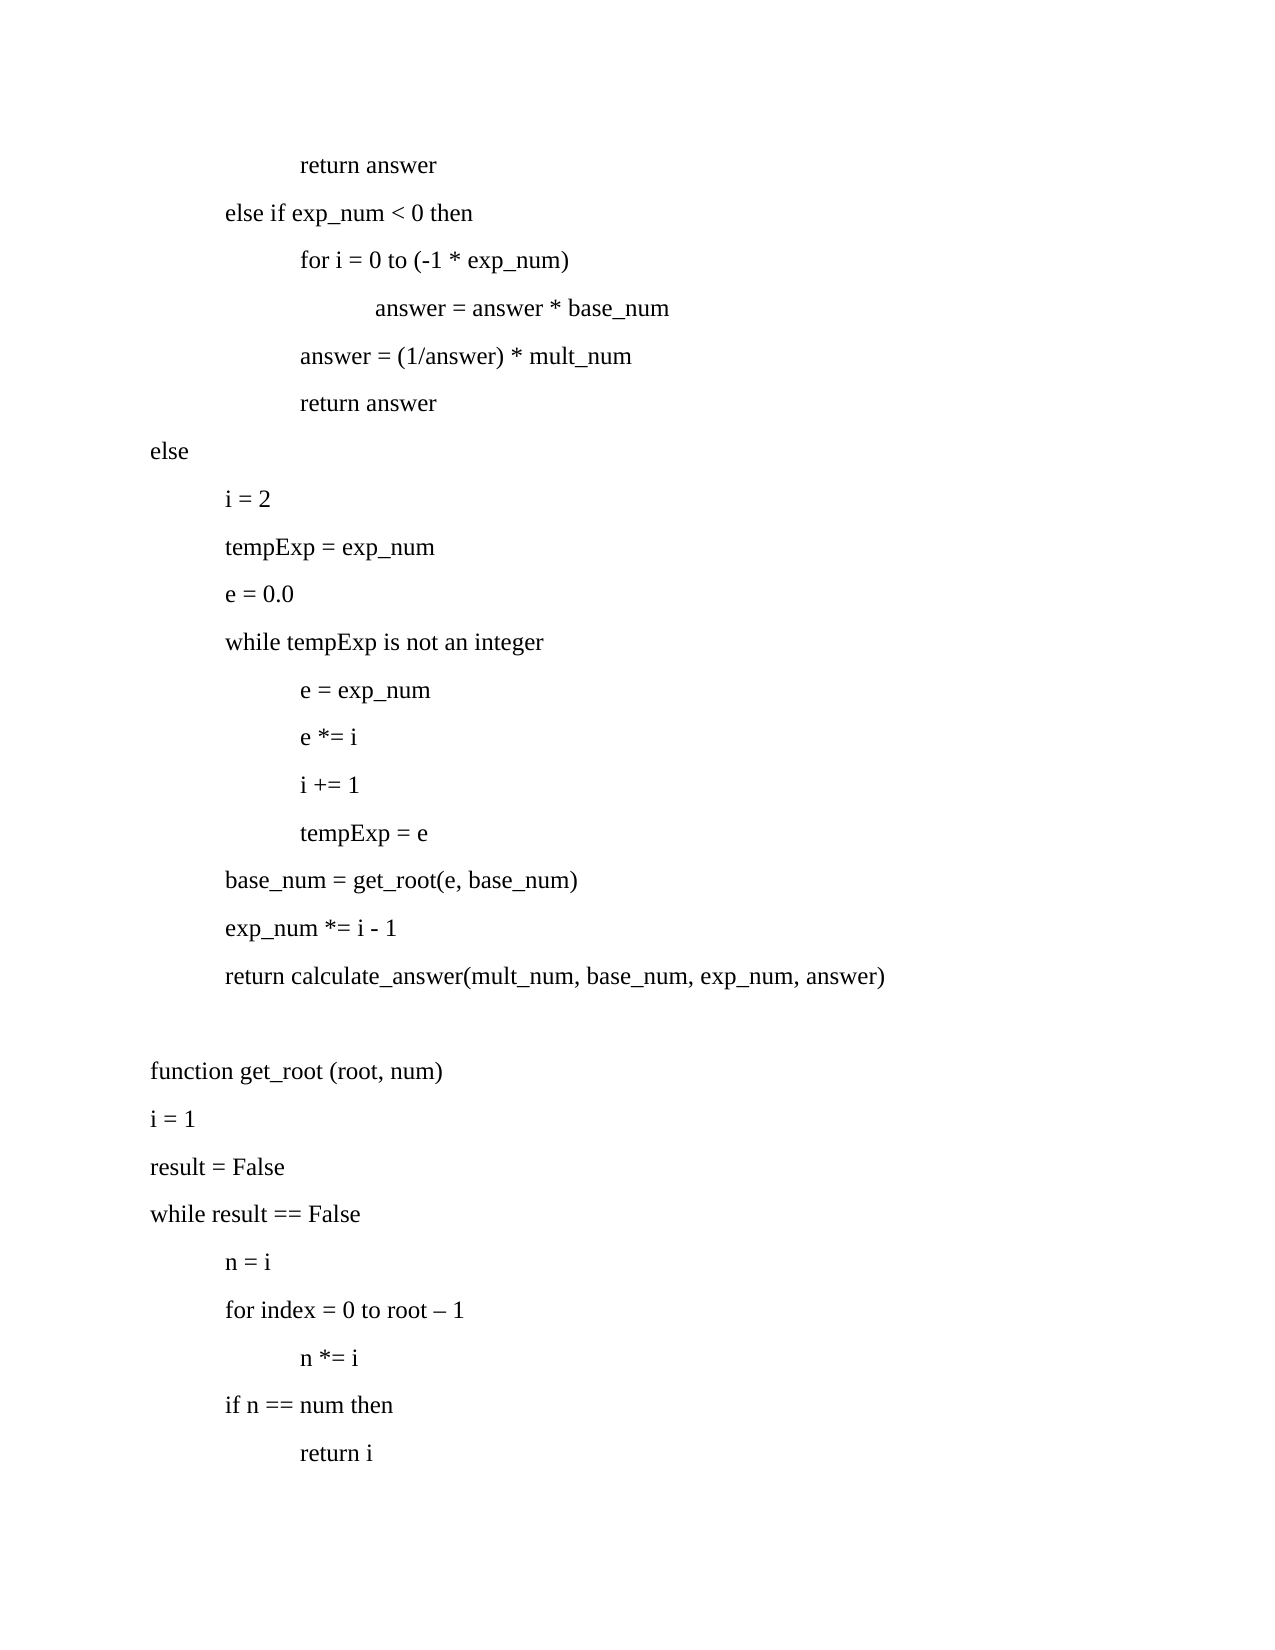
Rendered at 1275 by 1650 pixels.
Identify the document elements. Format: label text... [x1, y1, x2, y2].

text return answer [150, 150, 1125, 179]
text i += 1 [150, 770, 1125, 799]
text e *= i [150, 722, 1125, 751]
text tempExp = e [150, 818, 1125, 847]
text else [150, 436, 1125, 465]
text exp_num *= i - 1 [150, 913, 1125, 942]
text for i = 0 to (-1 * exp_num) [150, 245, 1125, 274]
text answer = (1/answer) * mult_num [150, 341, 1125, 369]
text n = i [150, 1247, 1125, 1276]
text tempExp = exp_num [150, 532, 1125, 560]
text while result == False [150, 1199, 1125, 1228]
text else if exp_num < 0 then [150, 198, 1125, 226]
text return answer [150, 388, 1125, 417]
text return calculate_answer(mult_num, base_num, exp_num, answer) [150, 961, 1125, 990]
text e = exp_num [150, 675, 1125, 703]
text answer = answer * base_num [150, 293, 1125, 322]
text n *= i [150, 1343, 1125, 1371]
text return i [150, 1438, 1125, 1467]
text e = 0.0 [150, 579, 1125, 608]
text function get_root (root, num) [150, 1056, 1125, 1085]
text i = 2 [150, 484, 1125, 513]
text for index = 0 to root – 1 [150, 1295, 1125, 1324]
text if n == num then [150, 1390, 1125, 1419]
text while tempExp is not an integer [150, 627, 1125, 656]
text base_num = get_root(e, base_num) [150, 866, 1125, 894]
text result = False [150, 1152, 1125, 1181]
text i = 1 [150, 1104, 1125, 1133]
